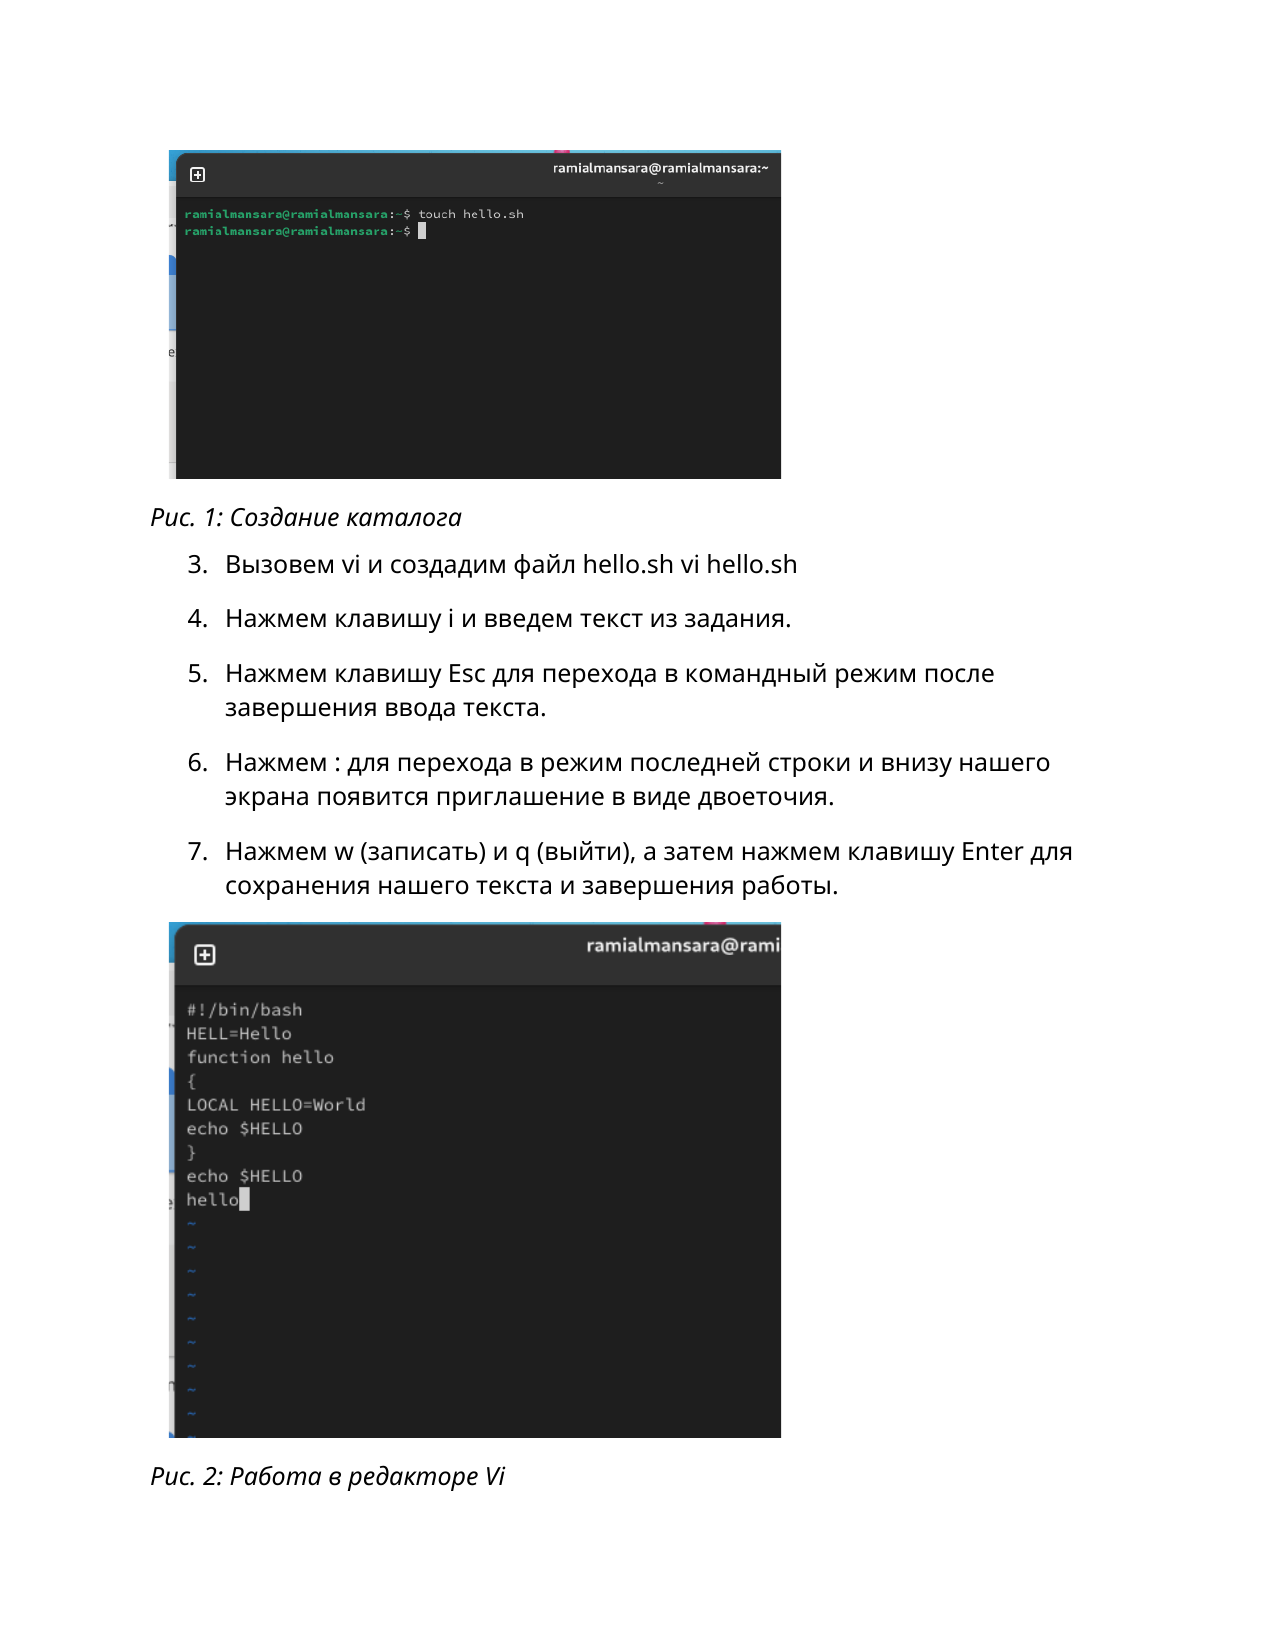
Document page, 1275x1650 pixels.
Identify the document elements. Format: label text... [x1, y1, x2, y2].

picture [168, 922, 782, 1438]
list Нажмем : для перехода в режим последней строки и внизу нашего экрана появится приглашение в виде двоеточия. [187, 745, 1125, 813]
list Нажмем клавишу Esc для перехода в командный режим после завершения ввода текста. [187, 656, 1125, 724]
list Нажмем клавишу i и введем текст из задания. [187, 601, 1125, 635]
picture [168, 150, 782, 479]
text Рис. 1: Создание каталога [150, 500, 1125, 534]
text Рис. 2: Работа в редакторе Vi [150, 1459, 1125, 1493]
list Вызовем vi и создадим файл hello.sh vi hello.sh [187, 546, 1125, 580]
list Нажмем w (записать) и q (выйти), а затем нажмем клавишу Enter для сохранения нашего текста и завершения работы. [187, 834, 1125, 902]
